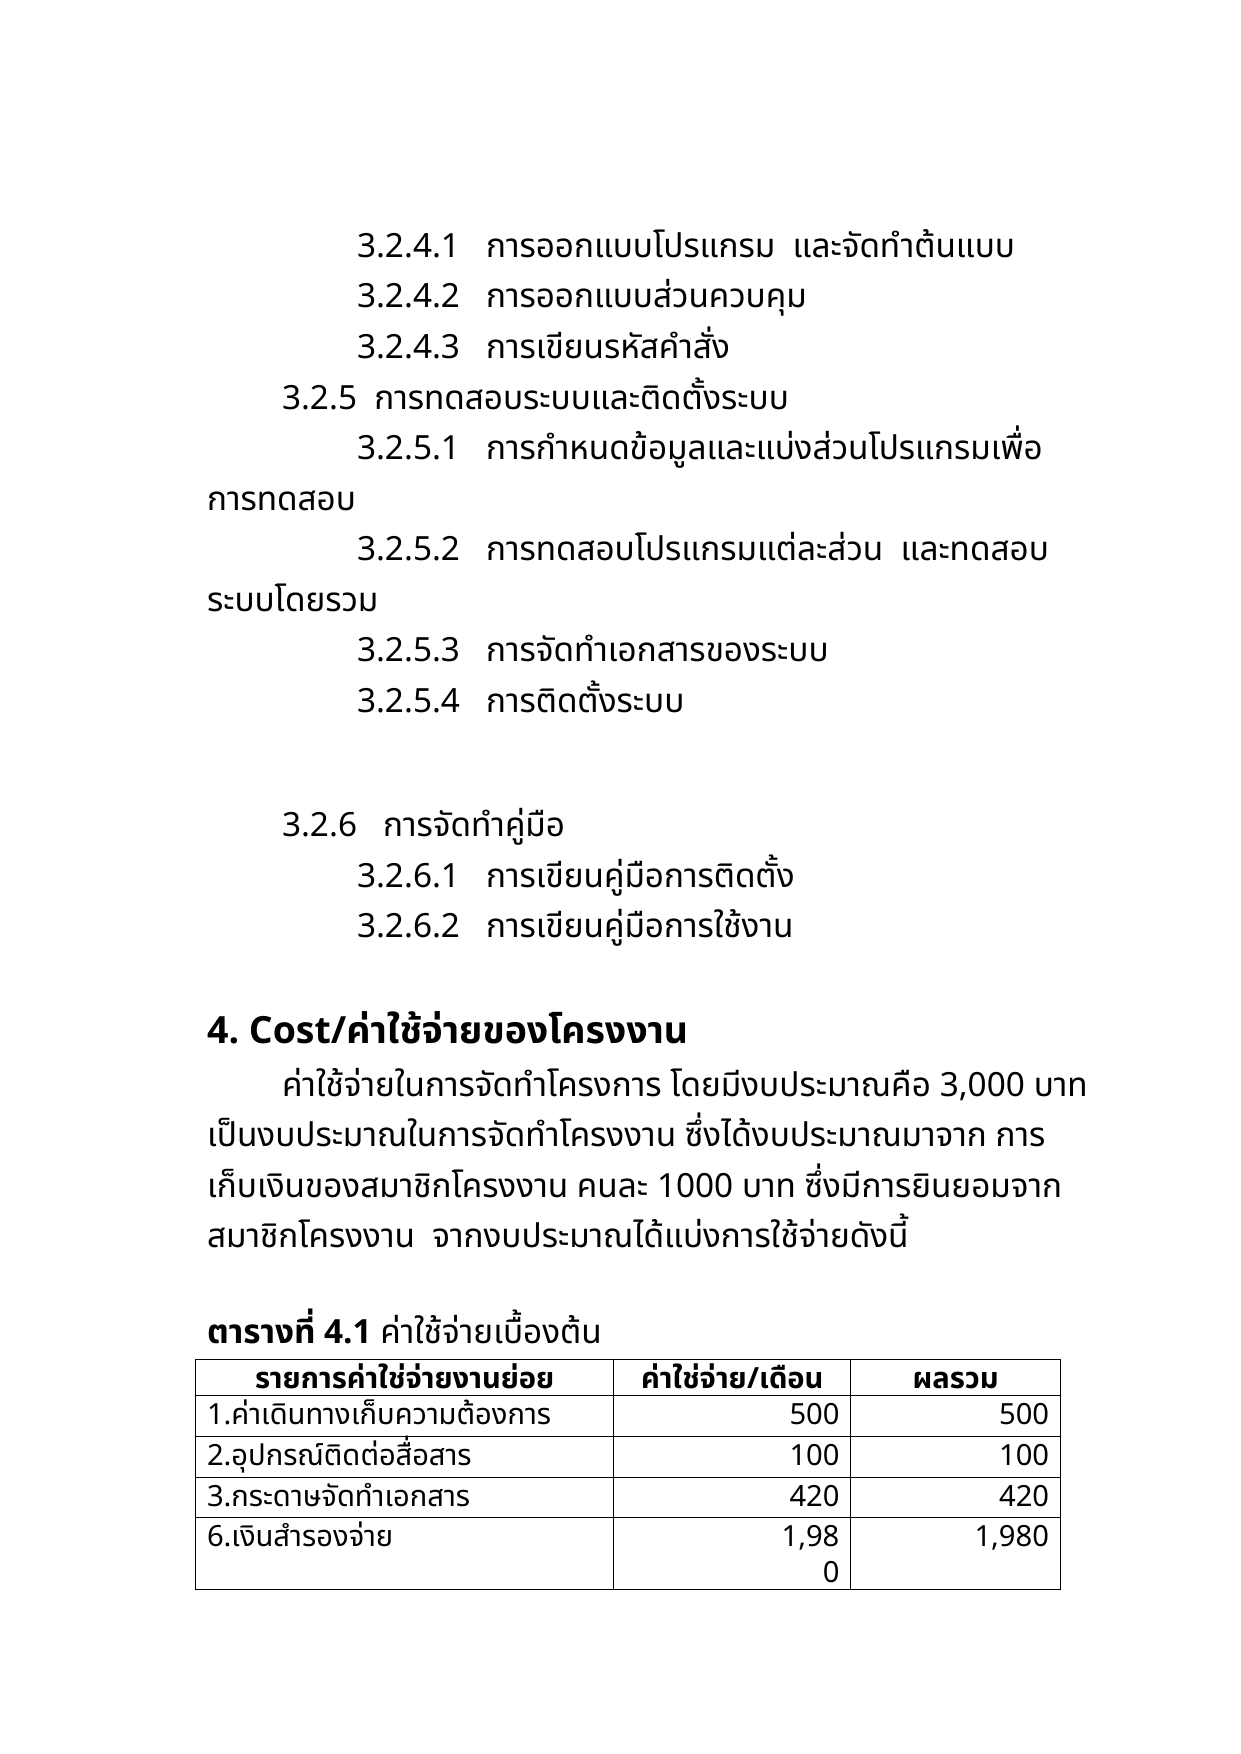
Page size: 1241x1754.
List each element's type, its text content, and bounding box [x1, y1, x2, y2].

text 3.2.4.3 การเขียนรหัสคำสั่ง [207, 323, 1090, 373]
text 3.2.5.3 การจัดทำเอกสารของระบบ [207, 626, 1090, 677]
table_cell 420 [851, 1478, 1060, 1517]
text 3.2.6.2 การเขียนคู่มือการใช้งาน [207, 902, 1090, 953]
text 3.2.6.1 การเขียนคู่มือการติดตั้ง [207, 851, 1090, 902]
text 3.2.6 การจัดทำคู่มือ [207, 801, 1090, 851]
text 4. Cost/ค่าใช้จ่ายของโครงงาน [207, 1004, 1090, 1061]
table_cell 1,980 [851, 1518, 1060, 1589]
table_cell 3.กระดาษจัดทำเอกสาร [196, 1478, 613, 1517]
table_cell 100 [851, 1437, 1060, 1477]
table_cell 500 [614, 1396, 850, 1436]
text 3.2.4.2 การออกแบบส่วนควบคุม [207, 272, 1090, 323]
text ตารางที่ 4.1 ค่าใช้จ่ายเบื้องต้น [207, 1308, 1090, 1359]
table_cell 1.ค่าเดินทางเก็บความต้องการ [196, 1396, 613, 1436]
table_cell 2.อุปกรณ์ติดต่อสื่อสาร [196, 1437, 613, 1477]
table_cell 6.เงินสำรองจ่าย [196, 1518, 613, 1589]
table_cell 1,980 [614, 1518, 850, 1589]
text 3.2.5.2 การทดสอบโปรแกรมแต่ละส่วน และทดสอบระบบโดยรวม [207, 525, 1090, 626]
table_cell 420 [614, 1478, 850, 1517]
text 3.2.5.4 การติดตั้งระบบ [207, 677, 1090, 727]
table_header ค่าใช่จ่าย/เดือน [614, 1360, 850, 1395]
text 3.2.4.1 การออกแบบโปรแกรม และจัดทำต้นแบบ [207, 222, 1090, 272]
table_cell 500 [851, 1396, 1060, 1436]
table_header รายการค่าใช่จ่ายงานย่อย [196, 1360, 613, 1395]
text ค่าใช้จ่ายในการจัดทำโครงการ โดยมีงบประมาณคือ 3,000 บาท เป็นงบประมาณในการจัดทำโครงงาน ซึ่งได้งบประมาณมาจาก การเก็บเงินของสมาชิกโครงงาน คนละ 1000 บาท ซึ่งมีการยินยอมจากสมาชิกโครงงาน จากงบประมาณได้แบ่งการใช้จ่ายดังนี้ [207, 1061, 1090, 1263]
text 3.2.5 การทดสอบระบบและติดตั้งระบบ [207, 373, 1090, 424]
table_cell 100 [614, 1437, 850, 1477]
text 3.2.5.1 การกำหนดข้อมูลและแบ่งส่วนโปรแกรมเพื่อการทดสอบ [207, 424, 1090, 525]
table_header ผลรวม [851, 1360, 1060, 1395]
